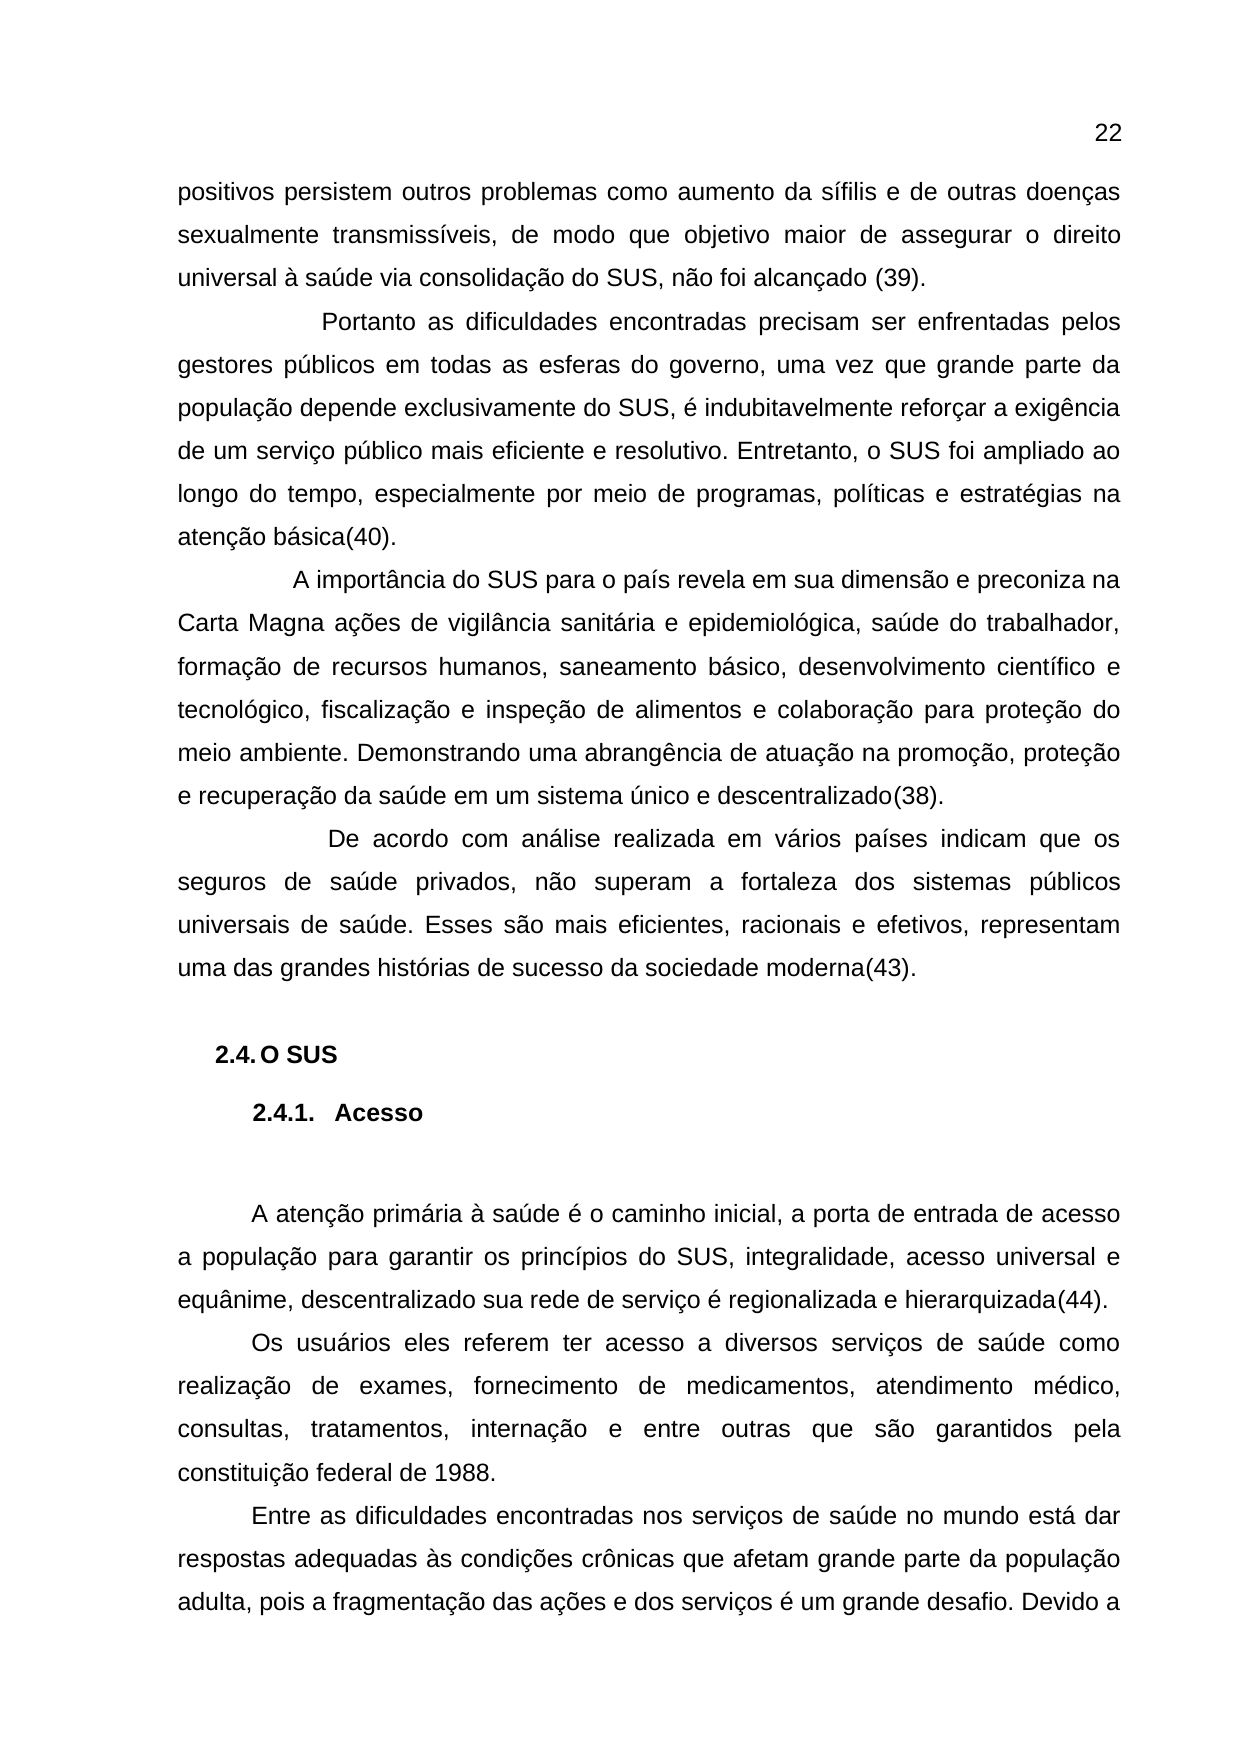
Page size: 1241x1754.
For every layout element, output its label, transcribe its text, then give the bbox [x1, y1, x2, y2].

subtitle O SUS [215, 1040, 1122, 1068]
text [177, 1501, 1122, 1616]
text De acordo com análise realizada em vários países indicam que os seguros de saúde privados, não superam a fortaleza dos sistemas públicos universais de saúde. Esses são mais eficientes, racionais e efetivos, representam uma das grandes histórias de sucesso da sociedade moderna(43). [177, 824, 1122, 982]
text Portanto as dificuldades encontradas precisam ser enfrentadas pelos gestores públicos em todas as esferas do governo, uma vez que grande parte da população depende exclusivamente do SUS, é indubitavelmente reforçar a exigência de um serviço público mais eficiente e resolutivo. Entretanto, o SUS foi ampliado ao longo do tempo, especialmente por meio de programas, políticas e estratégias na atenção básica(40). [177, 307, 1122, 551]
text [177, 177, 1122, 292]
text A importância do SUS para o país revela em sua dimensão e preconiza na Carta Magna ações de vigilância sanitária e epidemiológica, saúde do trabalhador, formação de recursos humanos, saneamento básico, desenvolvimento científico e tecnológico, fiscalização e inspeção de alimentos e colaboração para proteção do meio ambiente. Demonstrando uma abrangência de atuação na promoção, proteção e recuperação da saúde em um sistema único e descentralizado(38). [177, 565, 1122, 810]
subtitle Acesso [252, 1098, 1122, 1126]
text A atenção primária à saúde é o caminho inicial, a porta de entrada de acesso a população para garantir os princípios do SUS, integralidade, acesso universal e equânime, descentralizado sua rede de serviço é regionalizada e hierarquizada(44). [177, 1199, 1122, 1314]
text Os usuários eles referem ter acesso a diversos serviços de saúde como realização de exames, fornecimento de medicamentos, atendimento médico, consultas, tratamentos, internação e entre outras que são garantidos pela constituição federal de 1988. [177, 1328, 1122, 1486]
